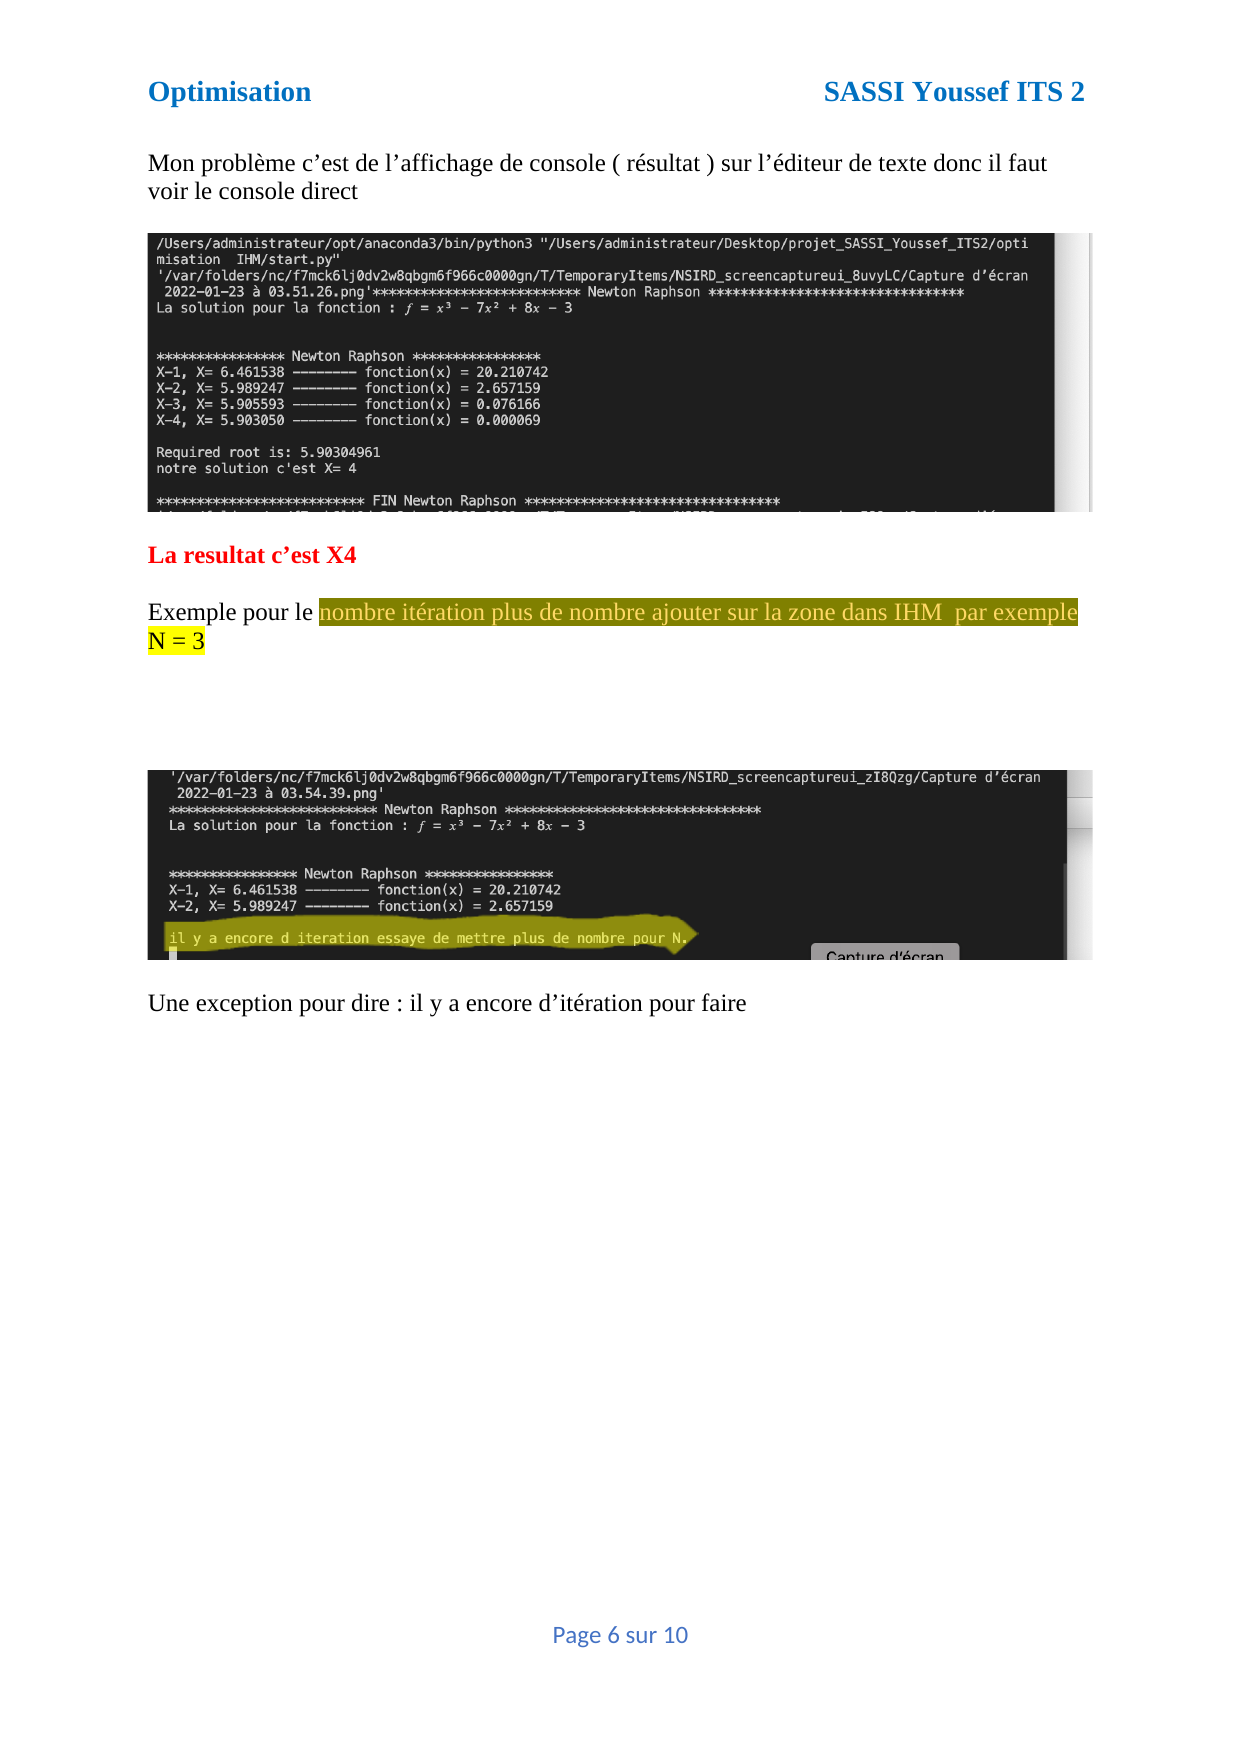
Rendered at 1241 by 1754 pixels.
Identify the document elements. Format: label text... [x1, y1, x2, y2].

text Exemple pour le nombre itération plus de nombre ajouter sur la zone dans IHM par exemple N = 3 [148, 597, 1093, 655]
text Mon problème c’est de l’affichage de console ( résultat ) sur l’éditeur de texte donc il faut voir le console direct [148, 148, 1093, 205]
picture [147, 233, 1093, 512]
text La resultat c’est X4 [148, 540, 1093, 569]
text Une exception pour dire : il y a encore d’itération pour faire [148, 988, 1093, 1017]
picture [147, 770, 1093, 960]
